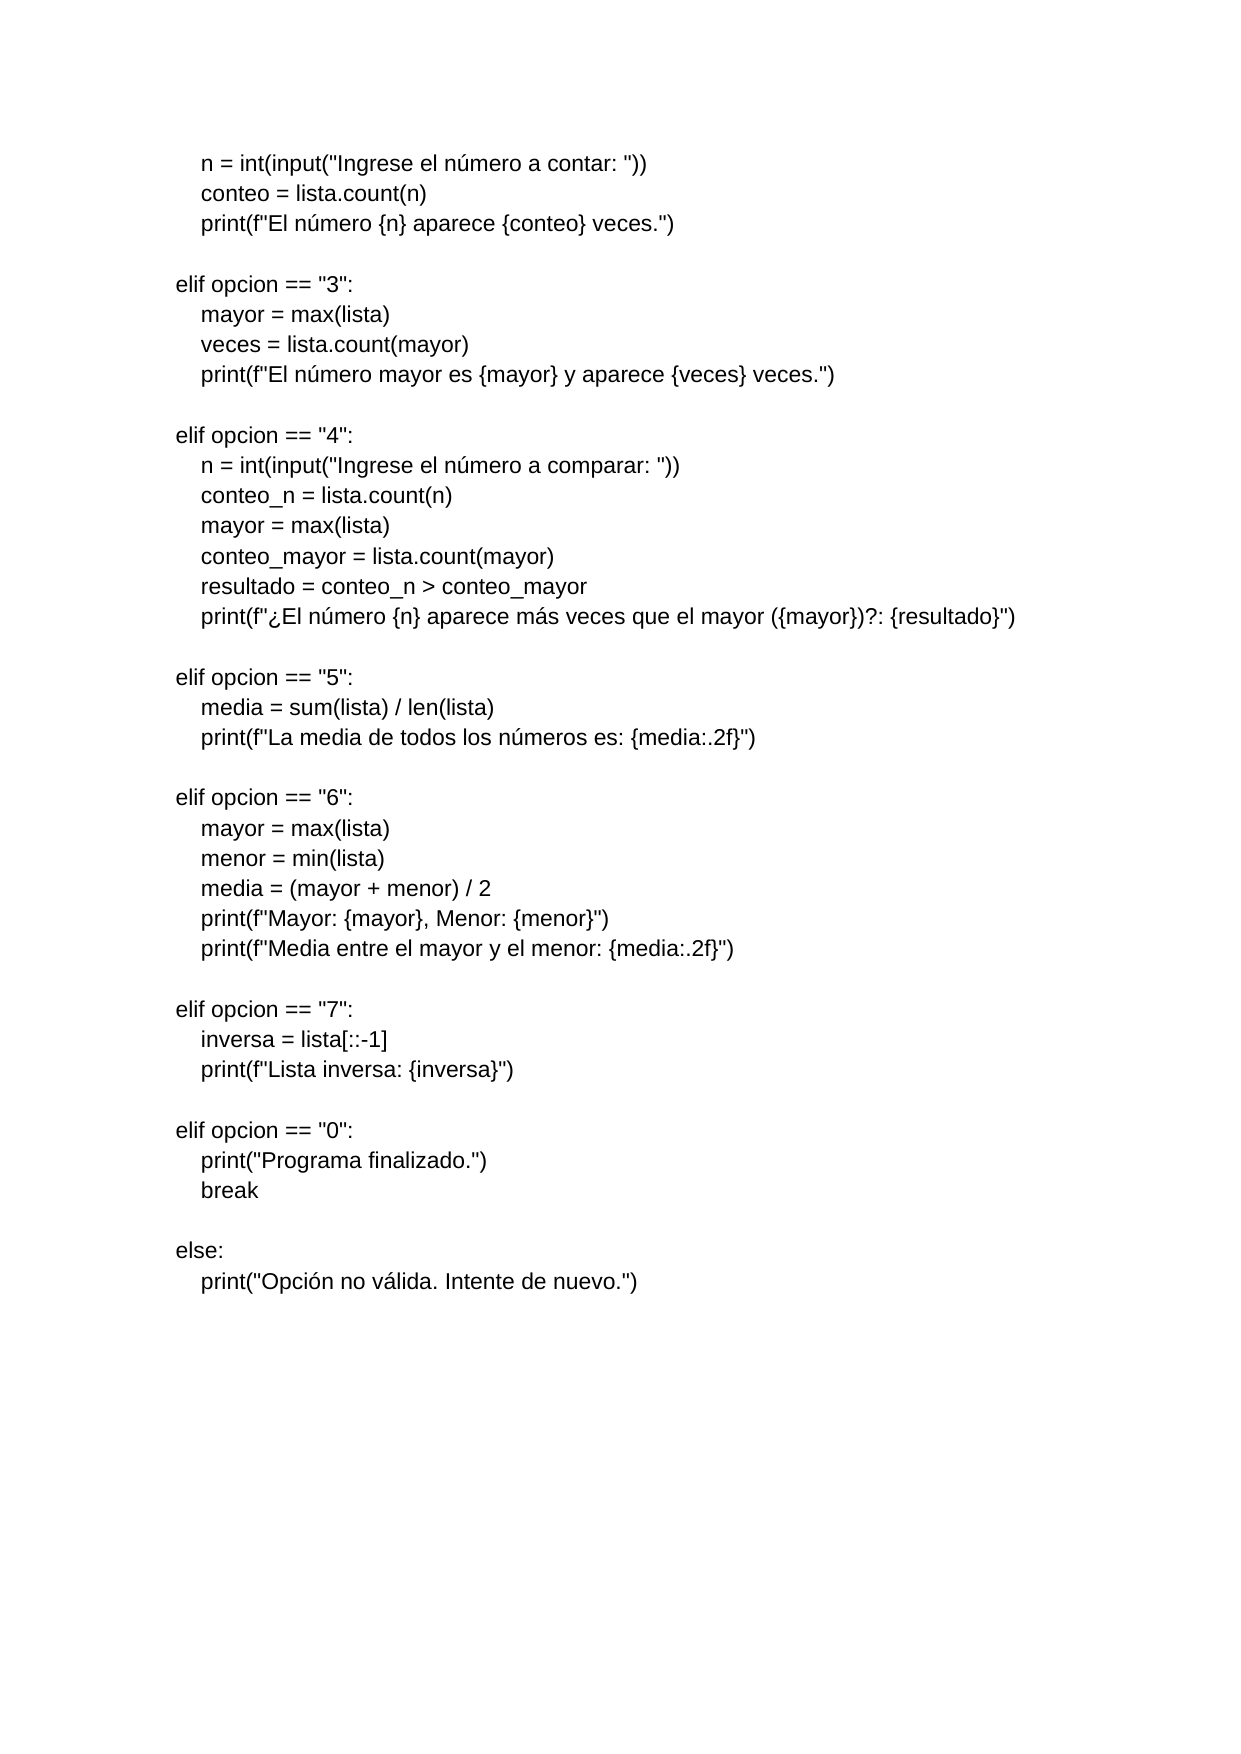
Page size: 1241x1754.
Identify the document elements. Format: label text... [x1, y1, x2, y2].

text elif opcion == "4": [150, 422, 1090, 448]
text print("Programa finalizado.") [150, 1147, 1090, 1173]
text print(f"La media de todos los números es: {media:.2f}") [150, 724, 1090, 750]
text elif opcion == "5": [150, 663, 1090, 690]
text n = int(input("Ingrese el número a comparar: ")) [150, 452, 1090, 478]
text conteo = lista.count(n) [150, 180, 1090, 207]
text resultado = conteo_n > conteo_mayor [150, 573, 1090, 599]
text break [150, 1177, 1090, 1203]
text menor = min(lista) [150, 845, 1090, 871]
text print(f"Media entre el mayor y el menor: {media:.2f}") [150, 935, 1090, 962]
text elif opcion == "0": [150, 1117, 1090, 1143]
text print(f"Mayor: {mayor}, Menor: {menor}") [150, 905, 1090, 932]
text elif opcion == "7": [150, 996, 1090, 1022]
text inversa = lista[::-1] [150, 1026, 1090, 1052]
text mayor = max(lista) [150, 814, 1090, 841]
text print(f"¿El número {n} aparece más veces que el mayor ({mayor})?: {resultado}") [150, 603, 1090, 629]
text veces = lista.count(mayor) [150, 331, 1090, 358]
text print(f"Lista inversa: {inversa}") [150, 1056, 1090, 1083]
text else: [150, 1237, 1090, 1264]
text mayor = max(lista) [150, 512, 1090, 539]
text print("Opción no válida. Intente de nuevo.") [150, 1268, 1090, 1294]
text print(f"El número {n} aparece {conteo} veces.") [150, 210, 1090, 237]
text conteo_mayor = lista.count(mayor) [150, 543, 1090, 569]
text elif opcion == "6": [150, 784, 1090, 811]
text media = (mayor + menor) / 2 [150, 875, 1090, 901]
text n = int(input("Ingrese el número a contar: ")) [150, 150, 1090, 176]
text conteo_n = lista.count(n) [150, 482, 1090, 509]
text elif opcion == "3": [150, 271, 1090, 297]
text media = sum(lista) / len(lista) [150, 694, 1090, 720]
text mayor = max(lista) [150, 301, 1090, 327]
text print(f"El número mayor es {mayor} y aparece {veces} veces.") [150, 361, 1090, 388]
